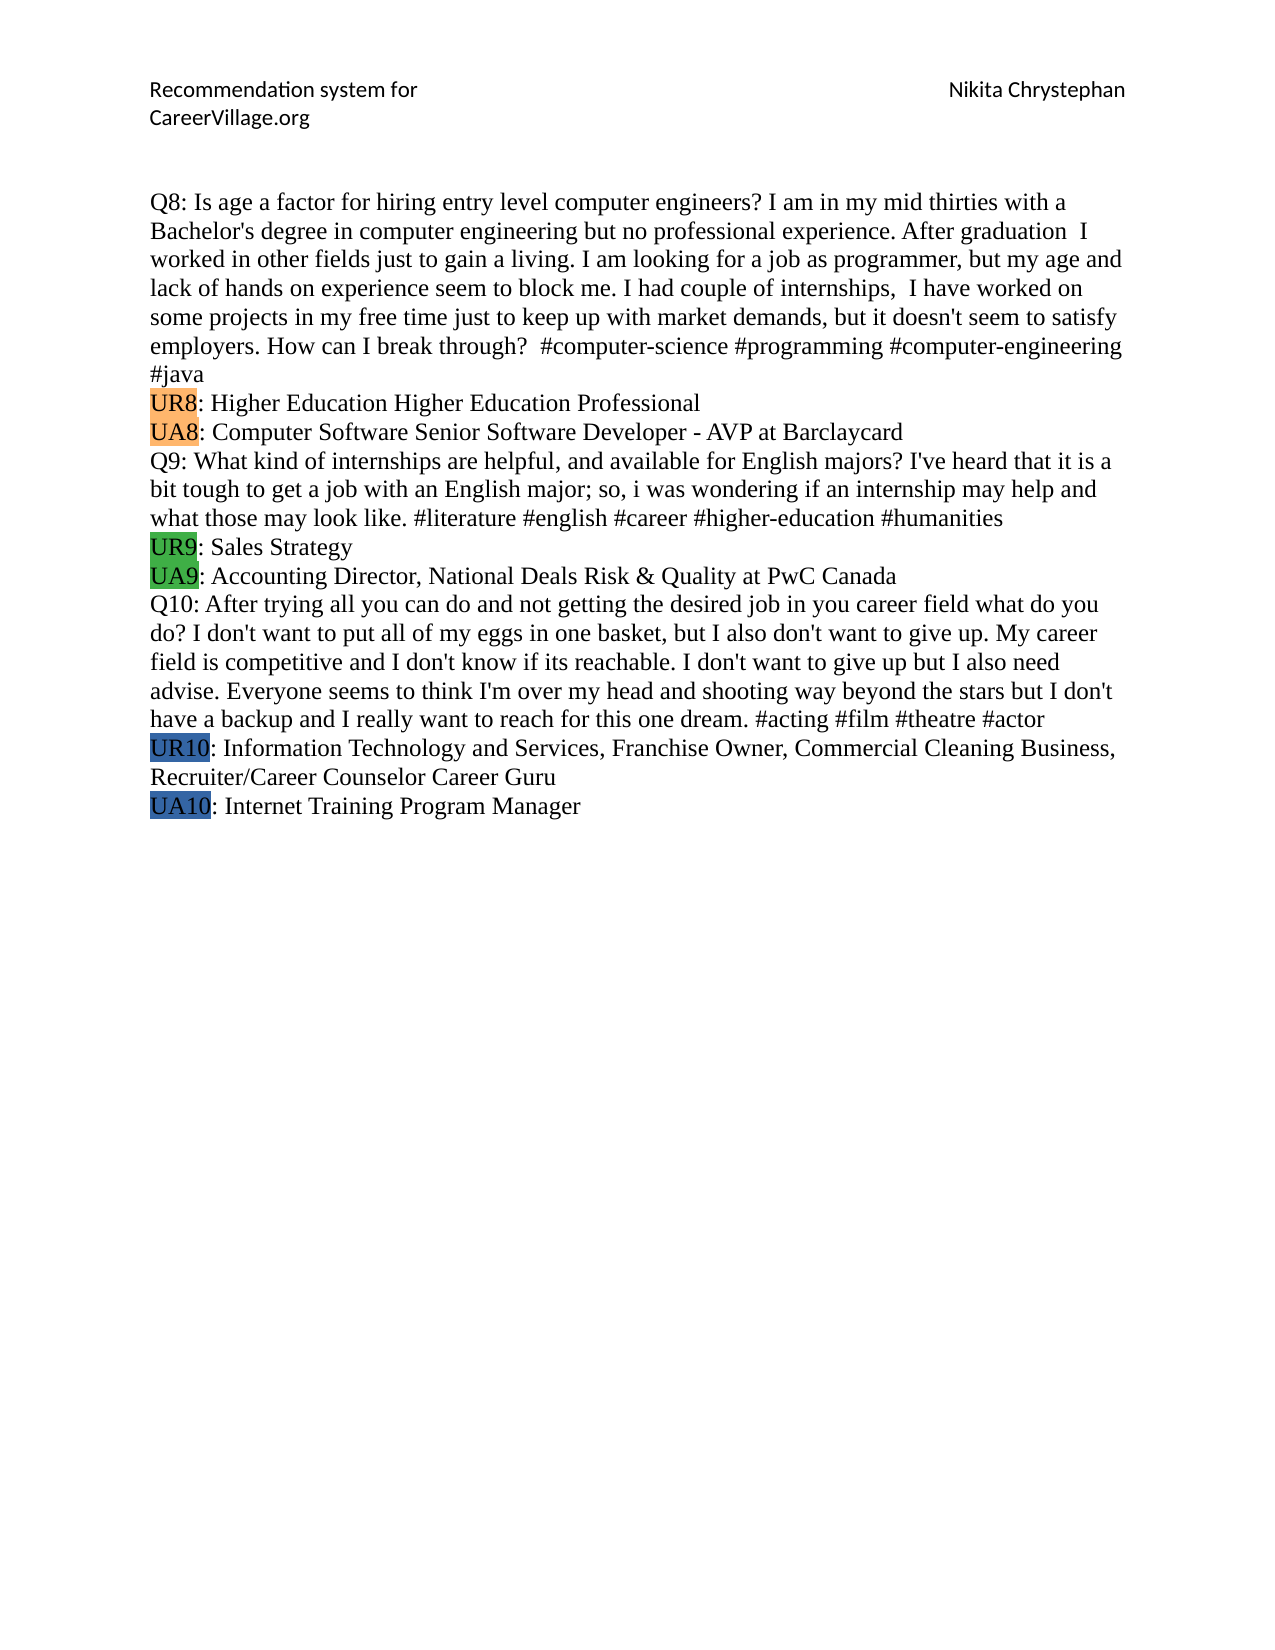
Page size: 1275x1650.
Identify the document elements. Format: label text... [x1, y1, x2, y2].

text Q8: Is age a factor for hiring entry level computer engineers? I am in my mid thirties with a Bachelor's degree in computer engineering but no professional experience. After graduation I worked in other fields just to gain a living. I am looking for a job as programmer, but my age and lack of hands on experience seem to block me. I had couple of internships, I have worked on some projects in my free time just to keep up with market demands, but it doesn't seem to satisfy employers. How can I break through? #computer-science #programming #computer-engineering #java [150, 187, 1125, 388]
text Q9: What kind of internships are helpful, and available for English majors? I've heard that it is a bit tough to get a job with an English major; so, i was wondering if an internship may help and what those may look like. #literature #english #career #higher-education #humanities [150, 446, 1125, 532]
text UA9: Accounting Director, National Deals Risk & Quality at PwC Canada [199, 561, 1125, 589]
text UR8: Higher Education Higher Education Professional [197, 388, 1125, 417]
text UR9: Sales Strategy [197, 532, 1125, 561]
text UA8: Computer Software Senior Software Developer - AVP at Barclaycard [199, 417, 1125, 446]
text UA10: Internet Training Program Manager [211, 791, 1125, 819]
text UR10: Information Technology and Services, Franchise Owner, Commercial Cleaning Business, Recruiter/Career Counselor Career Guru [150, 733, 1125, 791]
text Q10: After trying all you can do and not getting the desired job in you career field what do you do? I don't want to put all of my eggs in one basket, but I also don't want to give up. My career field is competitive and I don't know if its reachable. I don't want to give up but I also need advise. Everyone seems to think I'm over my head and shooting way beyond the stars but I don't have a backup and I really want to reach for this one dream. #acting #film #theatre #actor [150, 589, 1125, 733]
